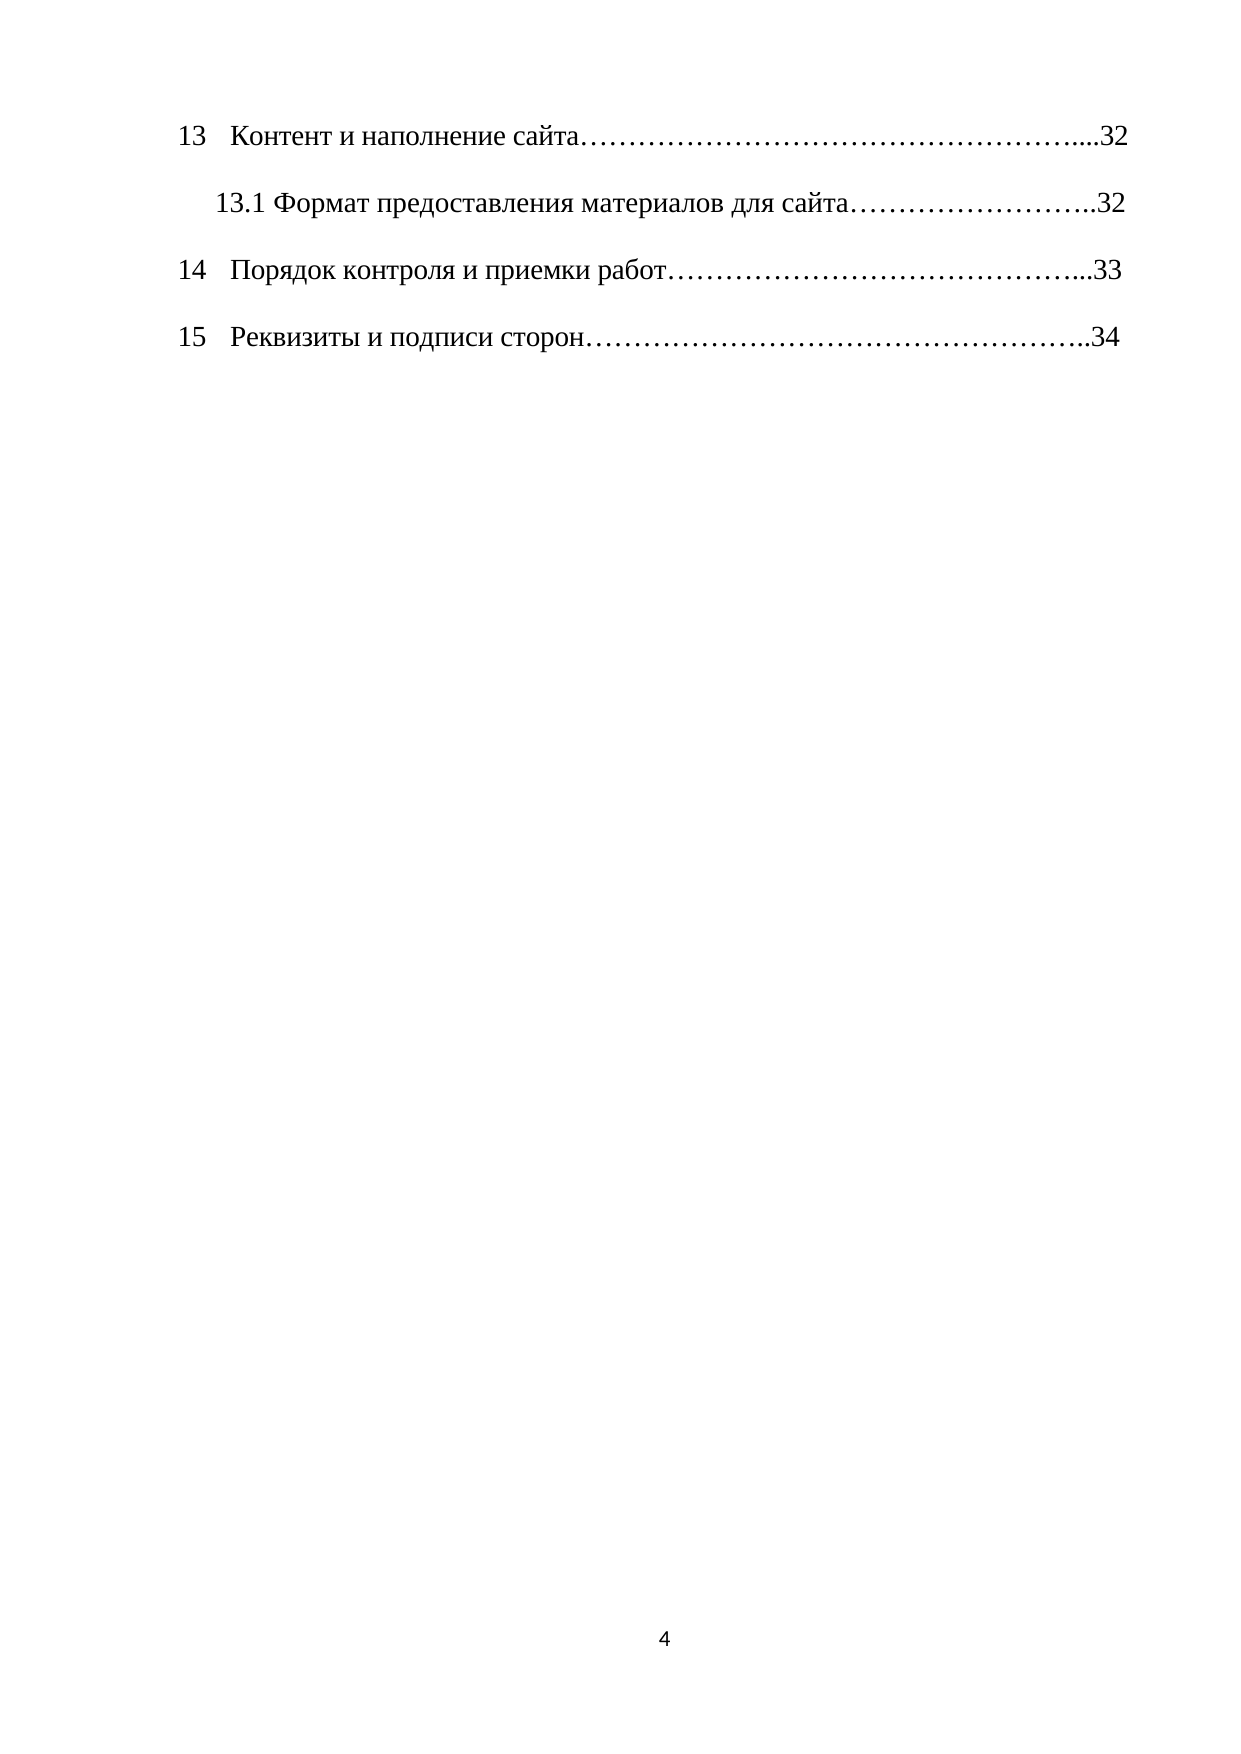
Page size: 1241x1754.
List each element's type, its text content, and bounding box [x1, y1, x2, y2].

list Реквизиты и подписи сторон……………………………………………..34 [177, 319, 1152, 353]
list Порядок контроля и приемки работ……………………………………...33 [177, 252, 1152, 286]
list 13.1 Формат предоставления материалов для сайта……………………..32 [215, 185, 1152, 219]
list Контент и наполнение сайта……………………………………………....32 [177, 118, 1152, 152]
